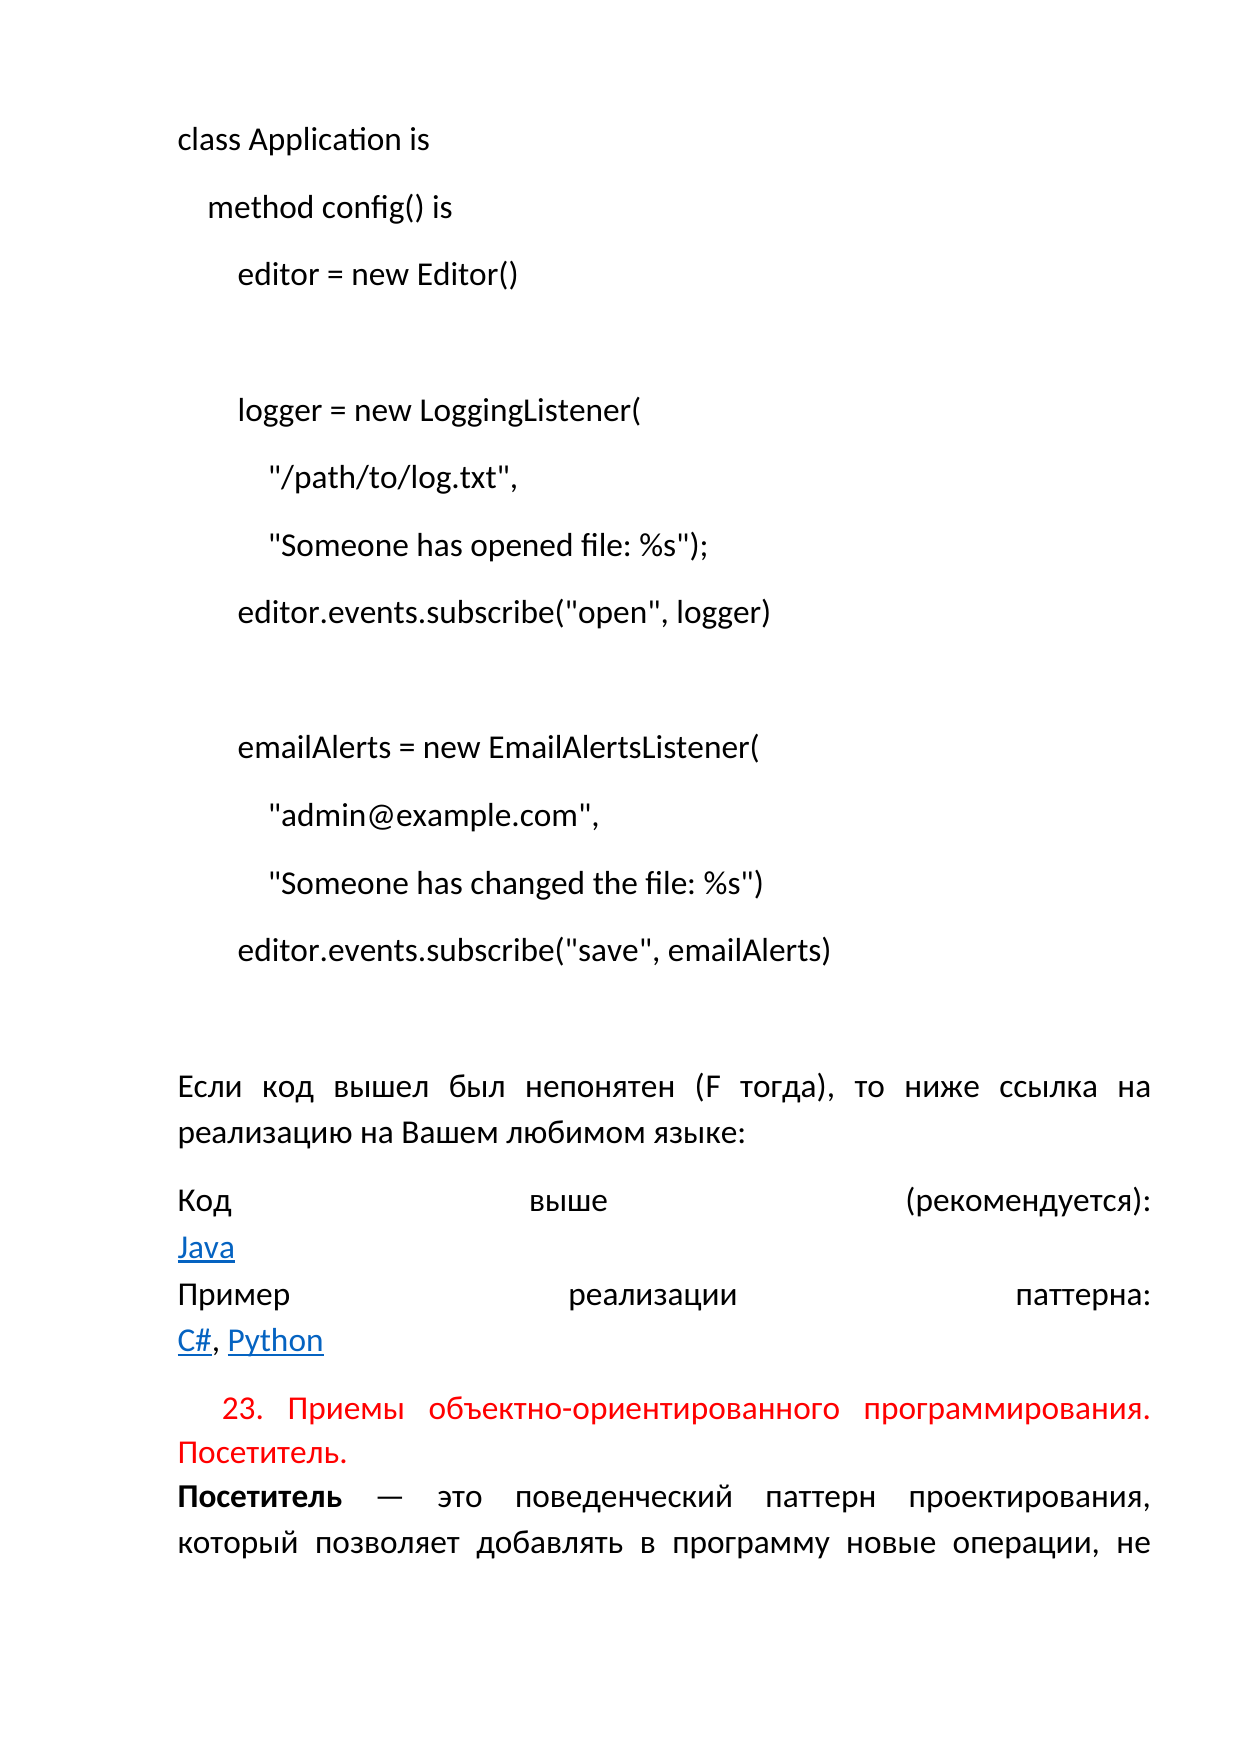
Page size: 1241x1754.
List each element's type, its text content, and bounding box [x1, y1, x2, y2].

text "Someone has changed the file: %s") [177, 862, 1152, 902]
text class Application is [177, 118, 1152, 159]
text editor.events.subscribe("open", logger) [177, 591, 1152, 632]
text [177, 1475, 1152, 1562]
text "Someone has opened file: %s"); [177, 524, 1152, 564]
subtitle 23. Приемы объектно-ориентированного программирования. Посетитель. [177, 1387, 1152, 1472]
text "/path/to/log.txt", [177, 456, 1152, 497]
text editor = new Editor() [177, 253, 1152, 294]
text Код выше (рекомендуется): Java Пример реализации паттерна: C#, Python [177, 1179, 1152, 1360]
text method config() is [177, 186, 1152, 226]
text "admin@example.com", [177, 794, 1152, 835]
text emailAlerts = new EmailAlertsListener( [177, 727, 1152, 767]
text editor.events.subscribe("save", emailAlerts) [177, 929, 1152, 970]
text logger = new LoggingListener( [177, 388, 1152, 429]
text Если код вышел был непонятен (F тогда), то ниже ссылка на реализацию на Вашем любимом языке: [177, 1064, 1152, 1152]
